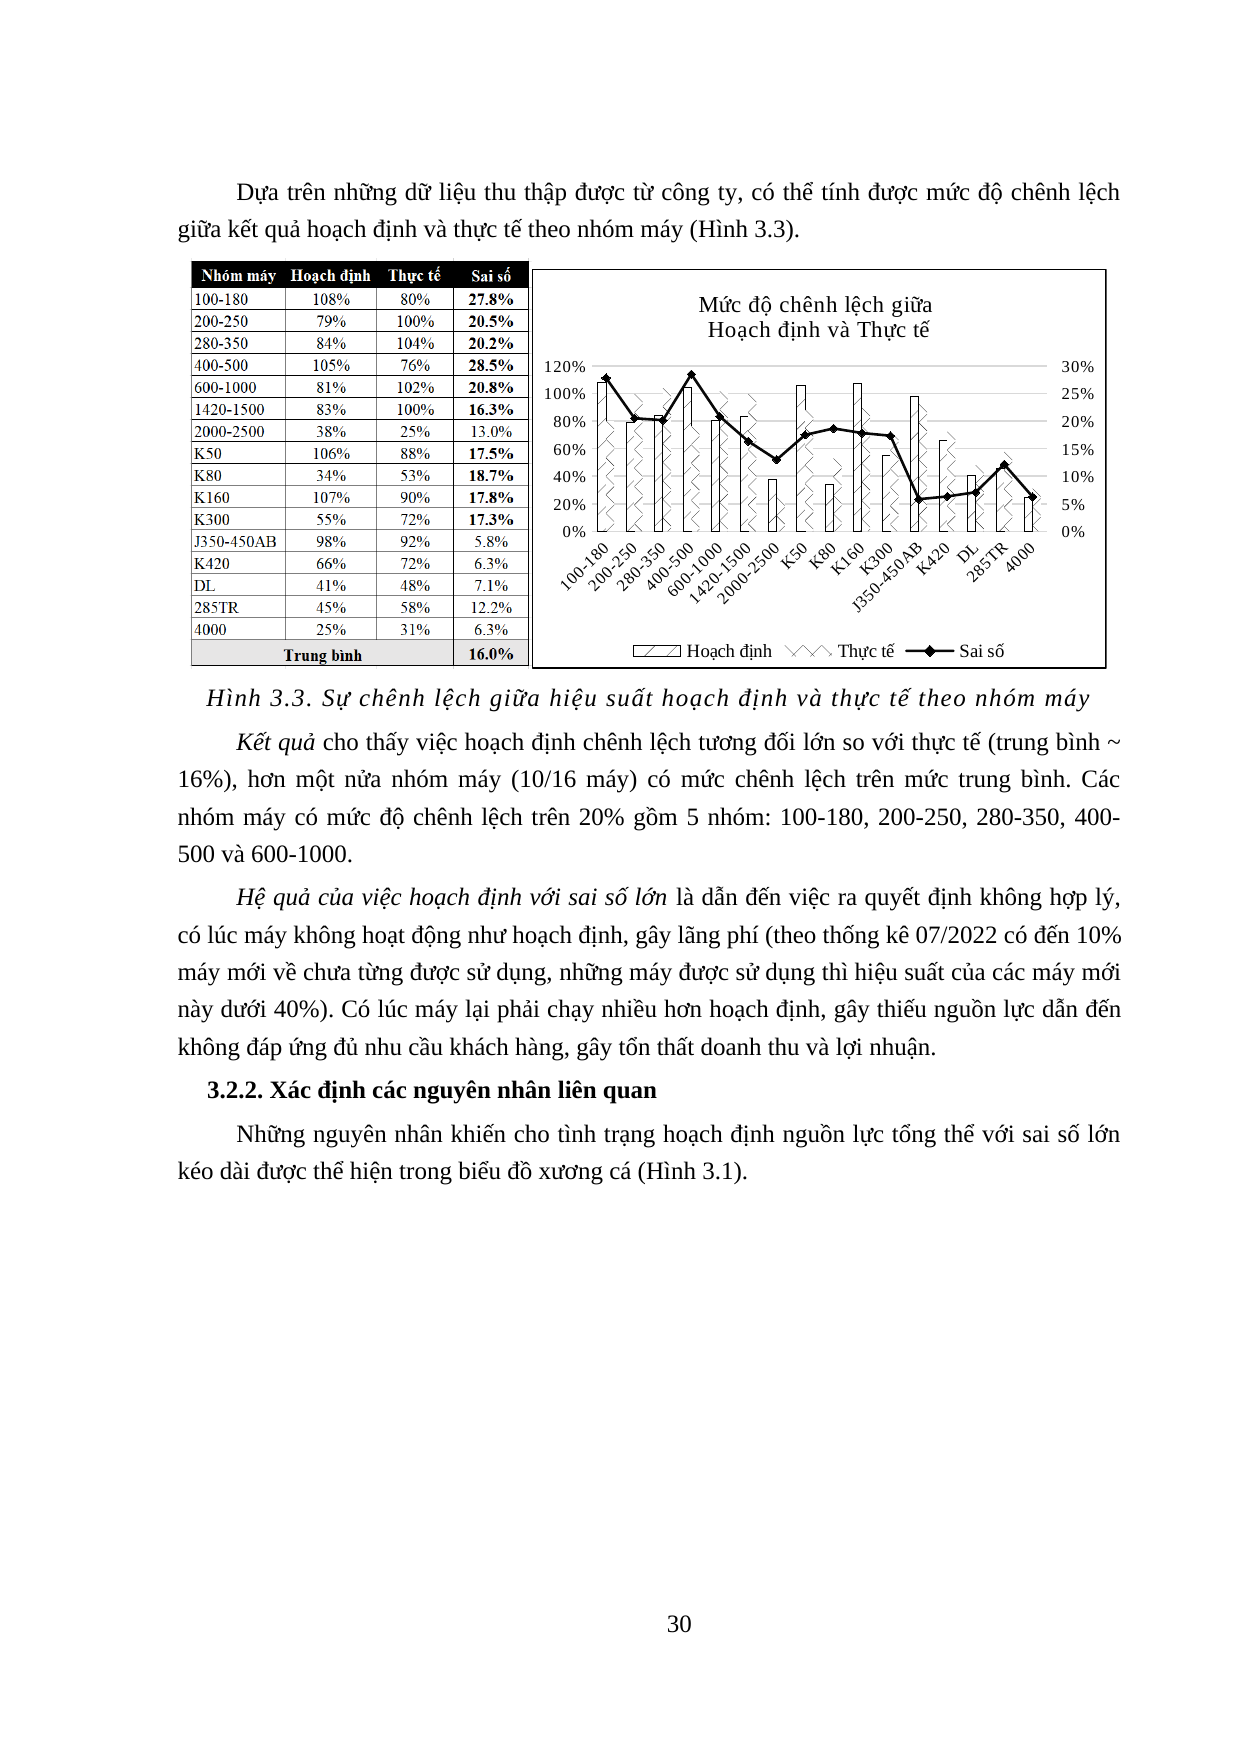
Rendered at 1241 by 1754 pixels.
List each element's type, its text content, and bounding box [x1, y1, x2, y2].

text Sự chênh lệch giữa hiệu suất hoạch định và thực tế theo nhóm máy [177, 683, 1122, 712]
text Những nguyên nhân khiến cho tình trạng hoạch định nguồn lực tổng thể với sai số lớn kéo dài được thể hiện trong biểu đồ xương cá (Hình 3.6). [177, 1119, 1122, 1185]
picture [189, 258, 532, 669]
text Dựa trên những dữ liệu thu thập được từ công ty, có thể tính được mức độ chênh lệch giữa kết quả hoạch định và thực tế theo nhóm máy (Hình 3.5). [177, 177, 1122, 243]
text Hệ quả của việc hoạch định với sai số lớn là dẫn đến việc ra quyết định không hợp lý, có lúc máy không hoạt động như hoạch định, gây lãng phí (theo thống kê 07/2022 có đến 10% máy mới về chưa từng được sử dụng, những máy được sử dụng thì hiệu suất của các máy mới này dưới 40%). Có lúc máy lại phải chạy nhiều hơn hoạch định, gây thiếu nguồn lực dẫn đến không đáp ứng đủ nhu cầu khách hàng, gây tổn thất doanh thu và lợi nhuận. [177, 882, 1122, 1060]
text Kết quả cho thấy việc hoạch định chênh lệch tương đối lớn so với thực tế (trung bình ~ 16%), hơn một nửa nhóm máy (10/16 máy) có mức chênh lệch trên mức trung bình. Các nhóm máy có mức độ chênh lệch trên 20% gồm 5 nhóm: 100-180, 200-250, 280-350, 400-500 và 600-1000. [177, 727, 1122, 868]
subtitle Xác định các nguyên nhân liên quan [177, 1075, 1122, 1104]
